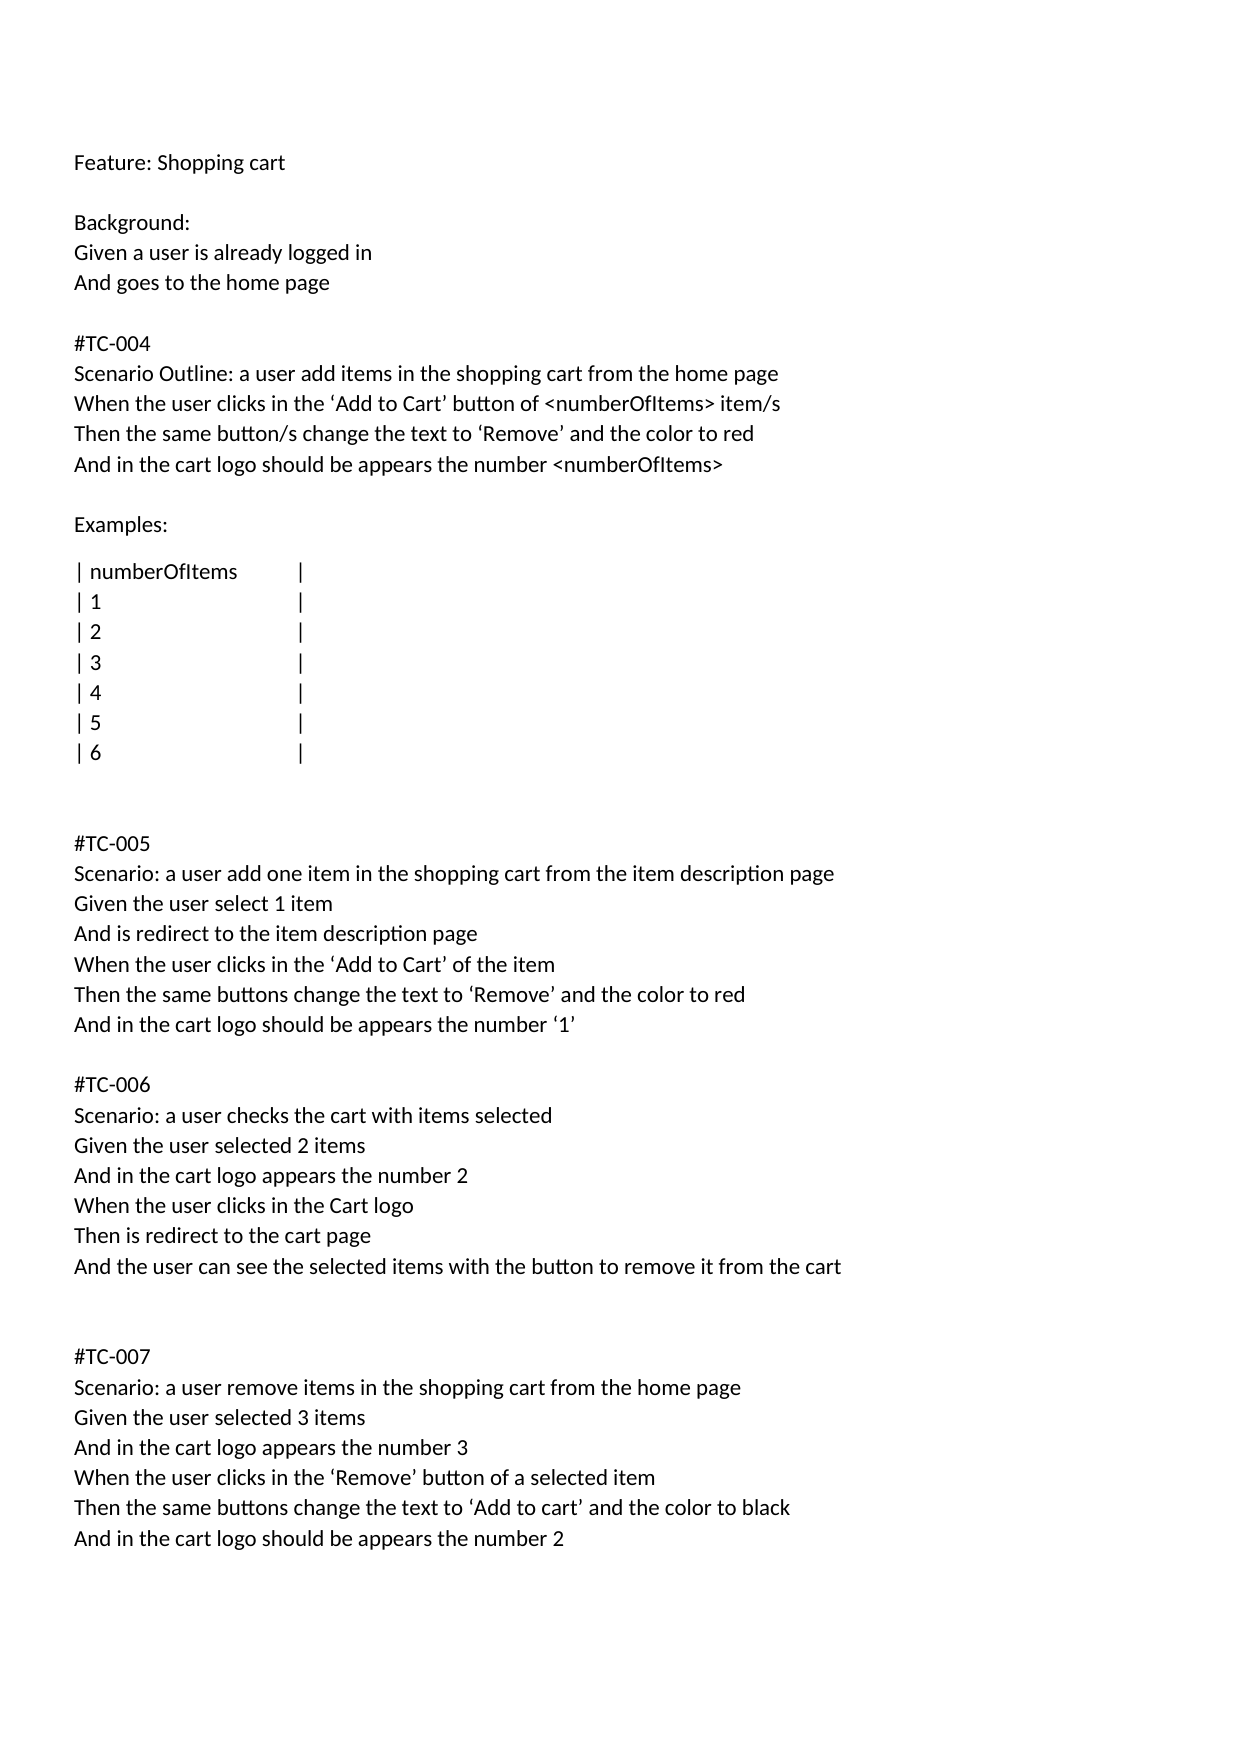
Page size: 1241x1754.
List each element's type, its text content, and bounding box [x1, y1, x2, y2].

text And in the cart logo should be appears the number 2 [74, 1524, 1181, 1552]
text | 3 | [74, 648, 1181, 676]
text And the user can see the selected items with the button to remove it from the cart [74, 1252, 1181, 1280]
text Scenario: a user add one item in the shopping cart from the item description page [74, 859, 1181, 887]
text And in the cart logo should be appears the number <numberOfItems> [74, 450, 1181, 478]
text | 5 | [74, 708, 1181, 736]
text Scenario: a user checks the cart with items selected [74, 1101, 1181, 1129]
text Examples: [74, 510, 1181, 538]
text | 1 | [74, 587, 1181, 615]
text And goes to the home page [74, 268, 1181, 296]
text When the user clicks in the ‘Add to Cart’ of the item [74, 950, 1181, 978]
text And is redirect to the item description page [74, 919, 1181, 947]
text #TC-007 [74, 1342, 1181, 1370]
text | 2 | [74, 617, 1181, 645]
text And in the cart logo appears the number 3 [74, 1433, 1181, 1461]
text When the user clicks in the ‘Remove’ button of a selected item [74, 1463, 1181, 1491]
text And in the cart logo should be appears the number ‘1’ [74, 1010, 1181, 1038]
text Feature: Shopping cart [74, 148, 1181, 176]
text Given the user select 1 item [74, 889, 1181, 917]
text | 6 | [74, 738, 1181, 766]
text #TC-005 [74, 829, 1181, 857]
text #TC-006 [74, 1071, 1181, 1098]
text Background: [74, 208, 1181, 236]
text Then is redirect to the cart page [74, 1222, 1181, 1249]
text When the user clicks in the ‘Add to Cart’ button of <numberOfItems> item/s [74, 389, 1181, 417]
text Scenario Outline: a user add items in the shopping cart from the home page [74, 359, 1181, 387]
text | numberOfItems | [74, 557, 1181, 585]
text Then the same buttons change the text to ‘Add to cart’ and the color to black [74, 1493, 1181, 1521]
text Scenario: a user remove items in the shopping cart from the home page [74, 1373, 1181, 1401]
text Given the user selected 2 items [74, 1131, 1181, 1159]
text Then the same button/s change the text to ‘Remove’ and the color to red [74, 419, 1181, 447]
text Given a user is already logged in [74, 238, 1181, 266]
text Then the same buttons change the text to ‘Remove’ and the color to red [74, 980, 1181, 1008]
text Given the user selected 3 items [74, 1403, 1181, 1431]
text | 4 | [74, 678, 1181, 706]
text When the user clicks in the Cart logo [74, 1191, 1181, 1219]
text #TC-004 [74, 329, 1181, 357]
text And in the cart logo appears the number 2 [74, 1161, 1181, 1189]
